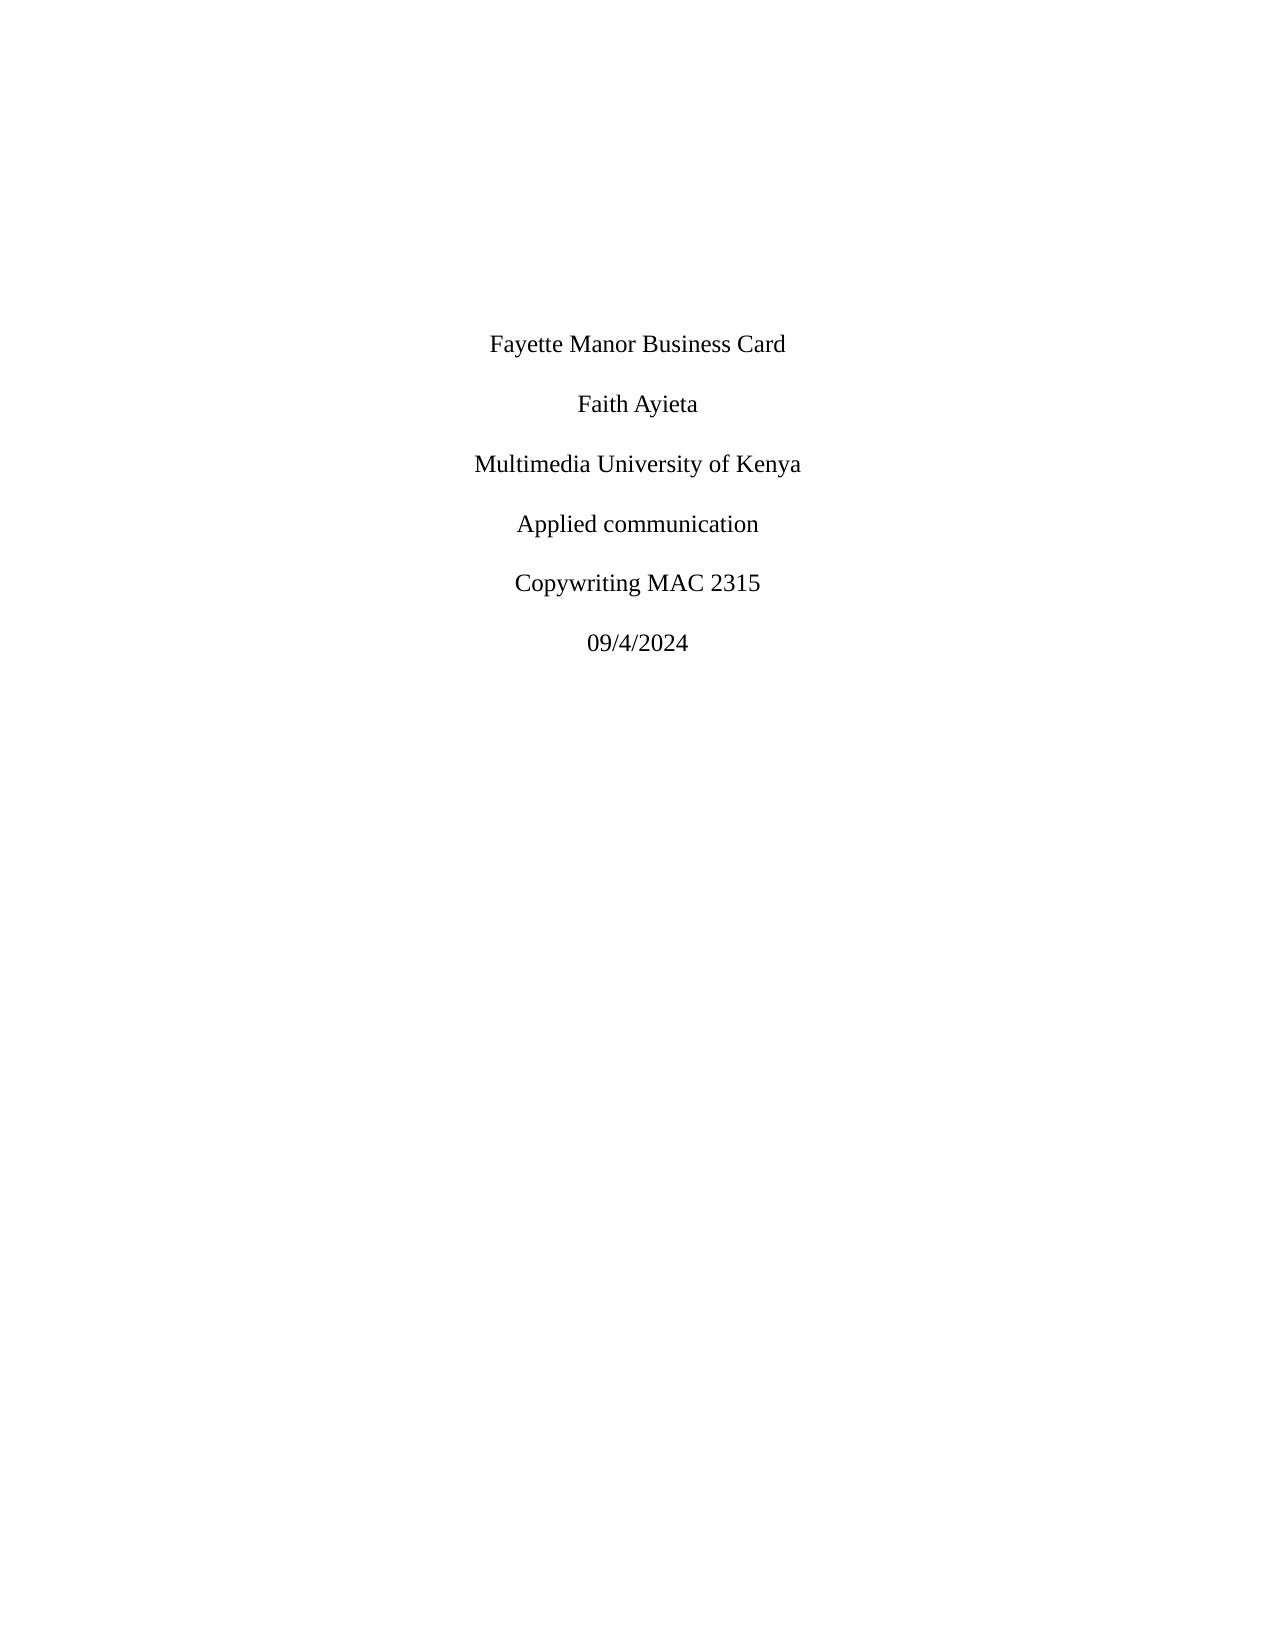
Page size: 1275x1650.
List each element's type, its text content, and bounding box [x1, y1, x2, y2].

text Faith Ayieta [150, 389, 1125, 418]
text 09/4/2024 [150, 628, 1125, 657]
text Fayette Manor Business Card [150, 329, 1125, 358]
text Applied communication [150, 509, 1125, 537]
text Copywriting MAC 2315 [150, 568, 1125, 597]
text Multimedia University of Kenya [150, 449, 1125, 478]
